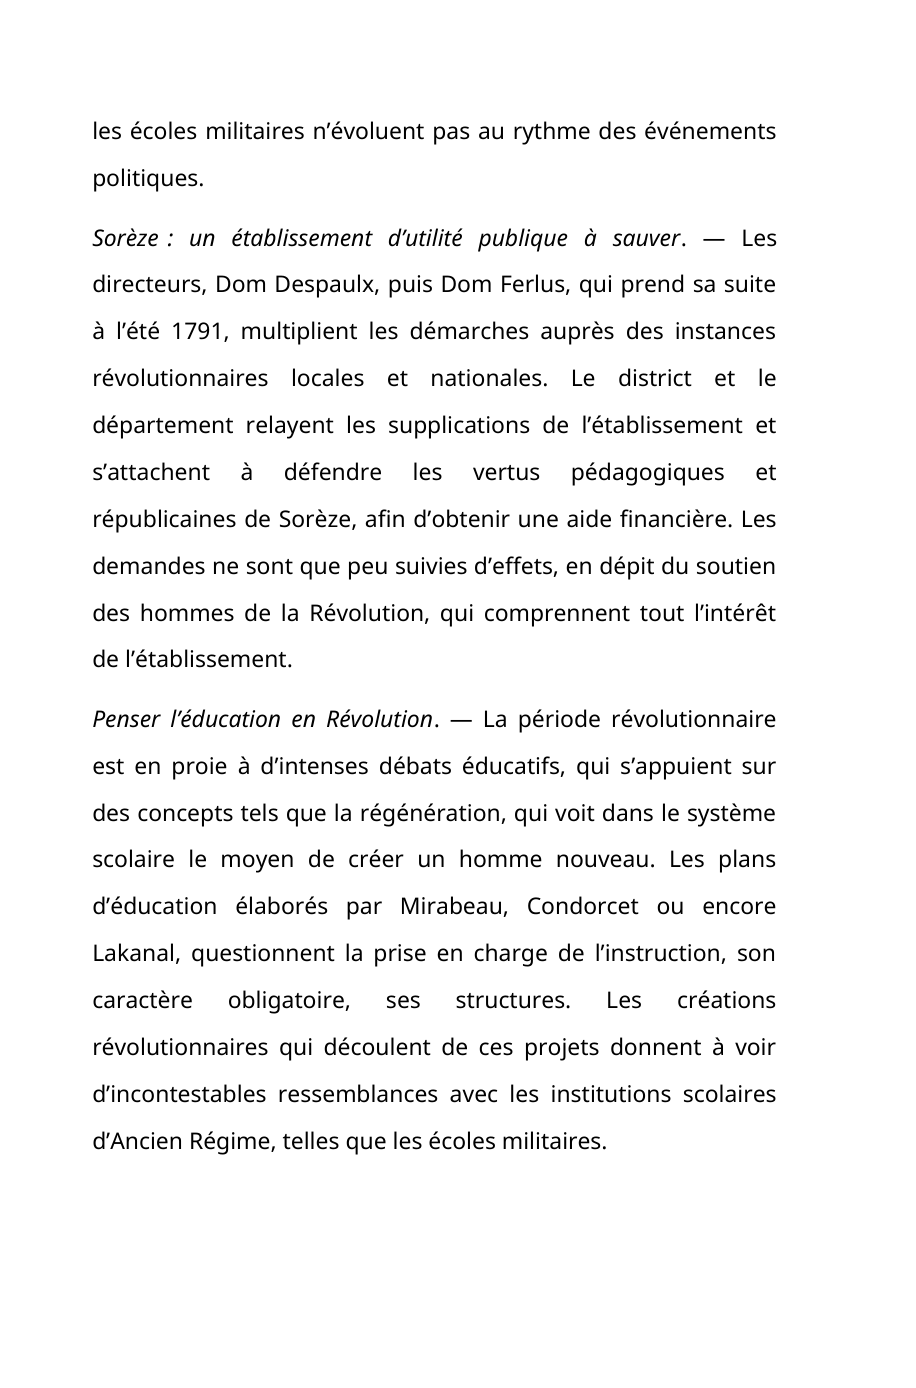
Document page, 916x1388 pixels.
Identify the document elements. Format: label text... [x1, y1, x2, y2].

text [92, 115, 777, 193]
text Penser l’éducation en Révolution. — La période révolutionnaire est en proie à d’intenses débats éducatifs, qui s’appuient sur des concepts tels que la régénération, qui voit dans le système scolaire le moyen de créer un homme nouveau. Les plans d’éducation élaborés par Mirabeau, Condorcet ou encore Lakanal, questionnent la prise en charge de l’instruction, son caractère obligatoire, ses structures. Les créations révolutionnaires qui découlent de ces projets donnent à voir d’incontestables ressemblances avec les institutions scolaires d’Ancien Régime, telles que les écoles militaires. [92, 703, 777, 1156]
text Sorèze : un établissement d’utilité publique à sauver. — Les directeurs, Dom Despaulx, puis Dom Ferlus, qui prend sa suite à l’été 1791, multiplient les démarches auprès des instances révolutionnaires locales et nationales. Le district et le département relayent les supplications de l’établissement et s’attachent à défendre les vertus pédagogiques et républicaines de Sorèze, afin d’obtenir une aide financière. Les demandes ne sont que peu suivies d’effets, en dépit du soutien des hommes de la Révolution, qui comprennent tout l’intérêt de l’établissement. [92, 221, 777, 674]
